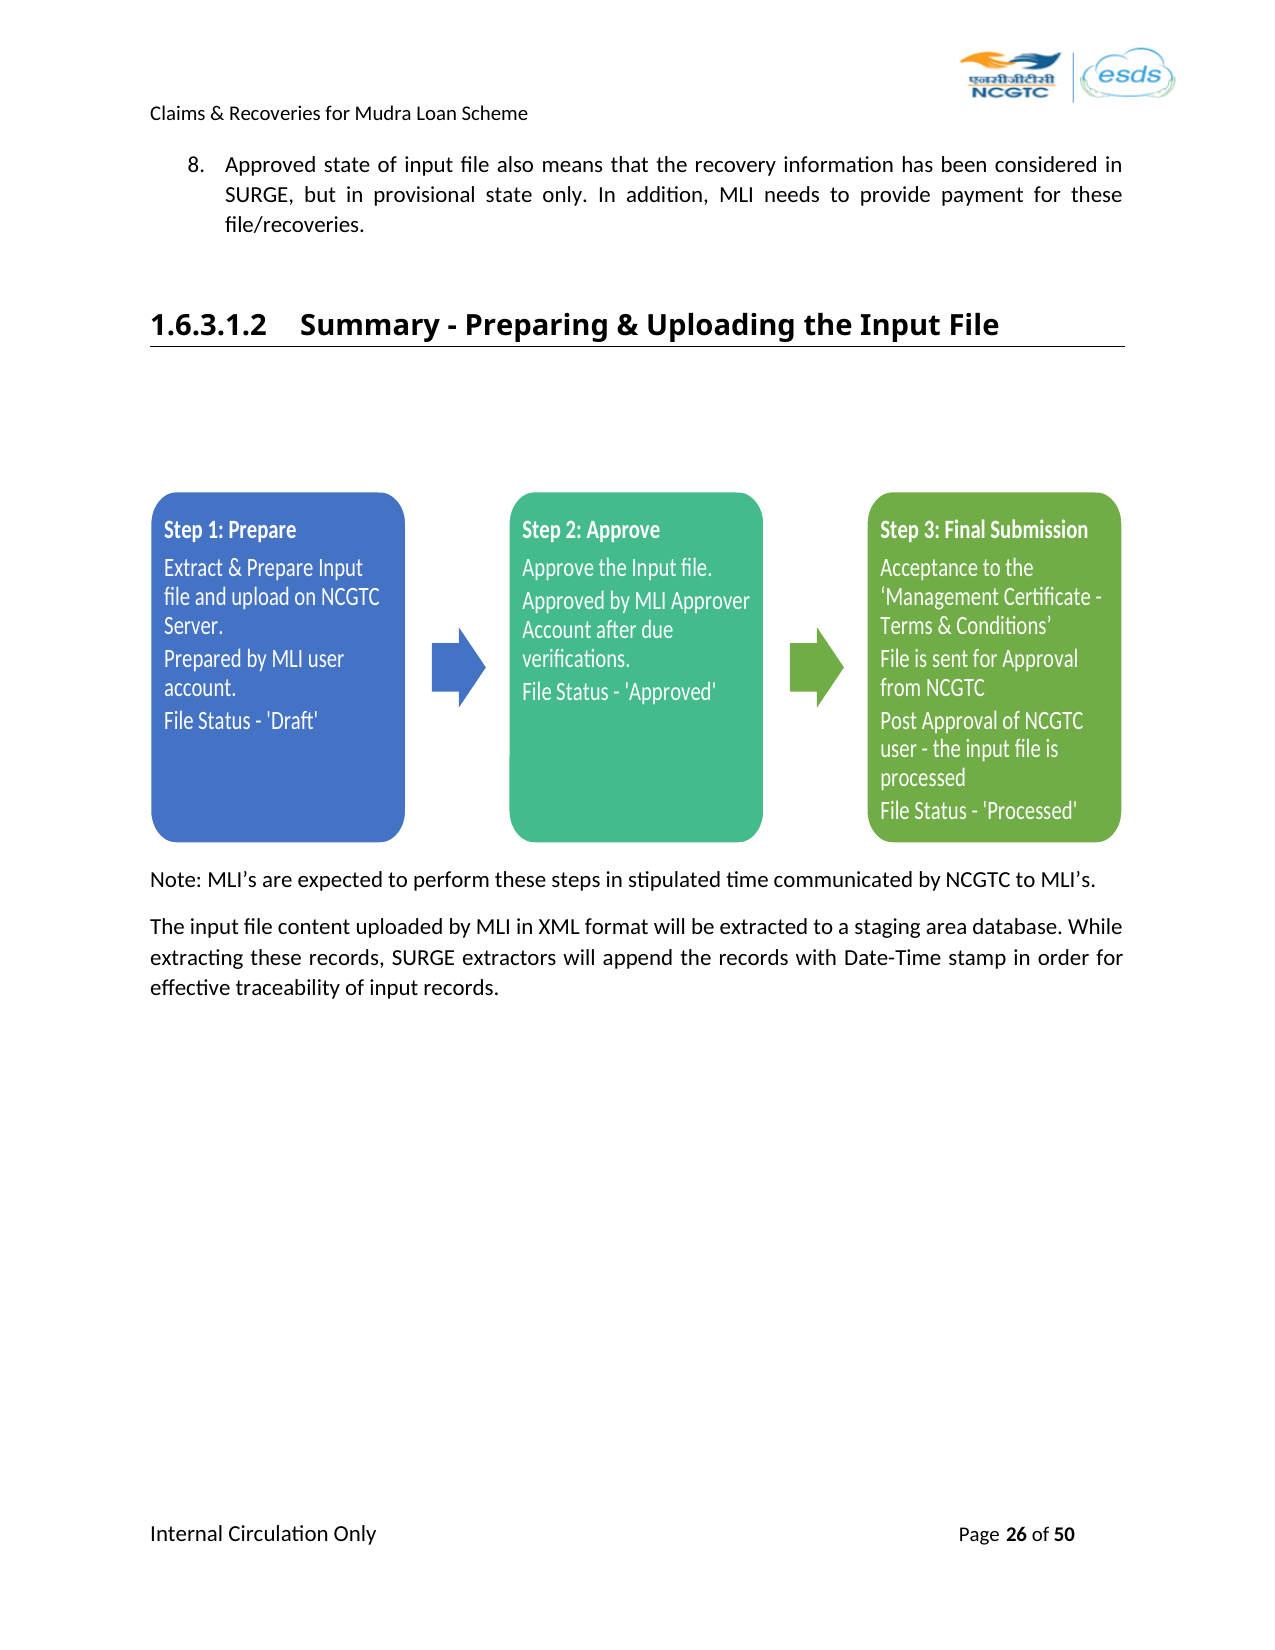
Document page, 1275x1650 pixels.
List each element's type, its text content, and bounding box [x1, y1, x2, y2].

subtitle Summary - Preparing & Uploading the Input File [150, 304, 1125, 346]
text Note: MLI’s are expected to perform these steps in stipulated time communicated by NCGTC to MLI’s. [150, 866, 1125, 894]
text The input file content uploaded by MLI in XML format will be extracted to a staging area database. While extracting these records, SURGE extractors will append the records with Date-Time stamp in order for effective traceability of input records. [150, 912, 1125, 1001]
list Approved state of input file also means that the recovery information has been considered in SURGE, but in provisional state only. In addition, MLI needs to provide payment for these file/recoveries. [187, 150, 1125, 238]
picture [953, 38, 1183, 113]
